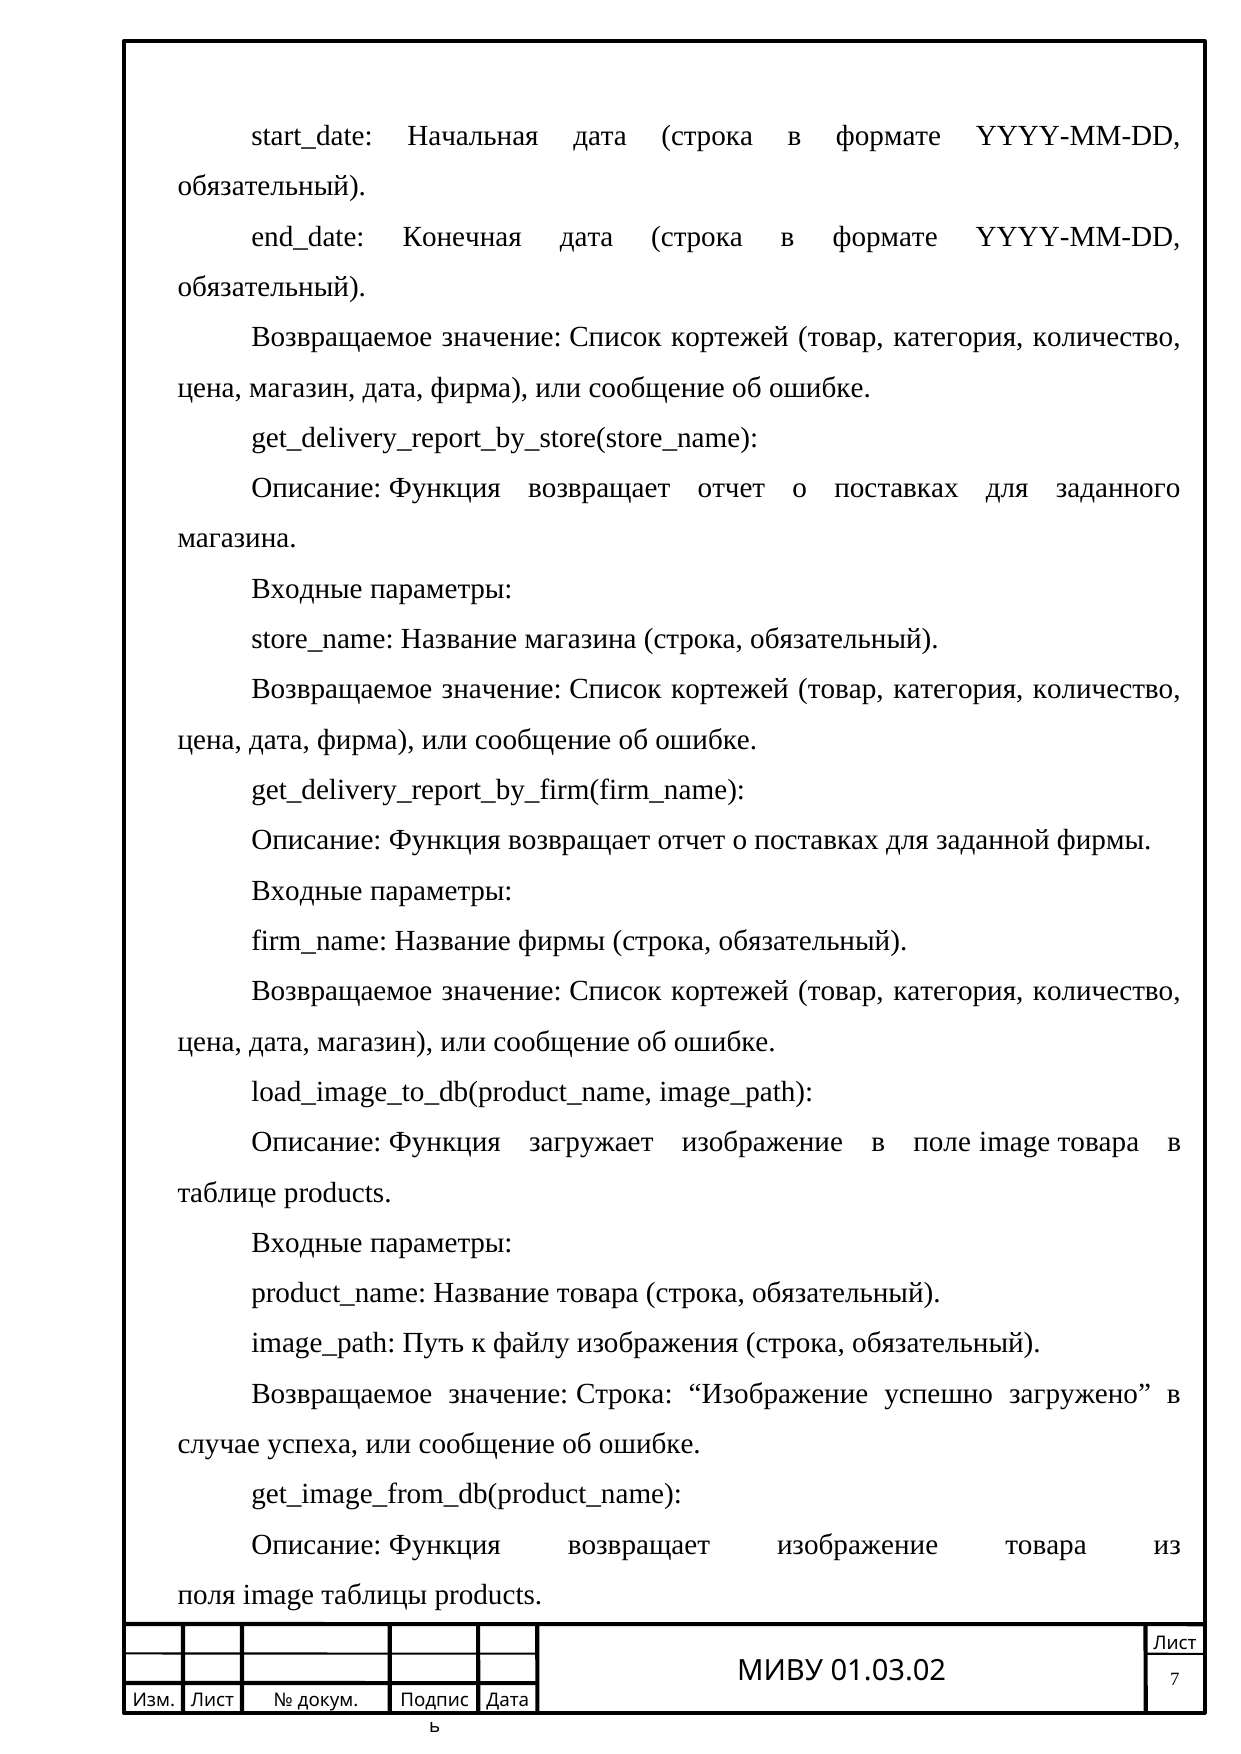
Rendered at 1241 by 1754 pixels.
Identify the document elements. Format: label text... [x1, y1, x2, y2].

text Возвращаемое значение: Строка: “Изображение успешно загружено” в случае успеха, или сообщение об ошибке. [177, 1376, 1181, 1460]
text Возвращаемое значение: Список кортежей (товар, категория, количество, цена, магазин, дата, фирма), или сообщение об ошибке. [177, 319, 1181, 403]
text get_image_from_db(product_name): [177, 1477, 1181, 1510]
text Входные параметры: [177, 1225, 1181, 1258]
text Описание: Функция возвращает отчет о поставках для заданной фирмы. [177, 822, 1181, 856]
text Входные параметры: [177, 873, 1181, 906]
text get_delivery_report_by_store(store_name): [177, 420, 1181, 453]
text Входные параметры: [177, 571, 1181, 604]
text end_date: Конечная дата (строка в формате YYYY-MM-DD, обязательный). [177, 219, 1181, 303]
text get_delivery_report_by_firm(firm_name): [177, 772, 1181, 806]
text Возвращаемое значение: Список кортежей (товар, категория, количество, цена, дата, магазин), или сообщение об ошибке. [177, 973, 1181, 1057]
text store_name: Название магазина (строка, обязательный). [177, 621, 1181, 655]
text Описание: Функция загружает изображение в поле image товара в таблице products. [177, 1124, 1181, 1208]
text firm_name: Название фирмы (строка, обязательный). [177, 923, 1181, 957]
text Описание: Функция возвращает отчет о поставках для заданного магазина. [177, 470, 1181, 554]
text Возвращаемое значение: Список кортежей (товар, категория, количество, цена, дата, фирма), или сообщение об ошибке. [177, 672, 1181, 755]
text load_image_to_db(product_name, image_path): [177, 1074, 1181, 1108]
text Описание: Функция возвращает изображение товара из поля image таблицы products. [177, 1527, 1181, 1611]
text image_path: Путь к файлу изображения (строка, обязательный). [177, 1326, 1181, 1359]
text start_date: Начальная дата (строка в формате YYYY-MM-DD, обязательный). [177, 118, 1181, 202]
text product_name: Название товара (строка, обязательный). [177, 1275, 1181, 1309]
